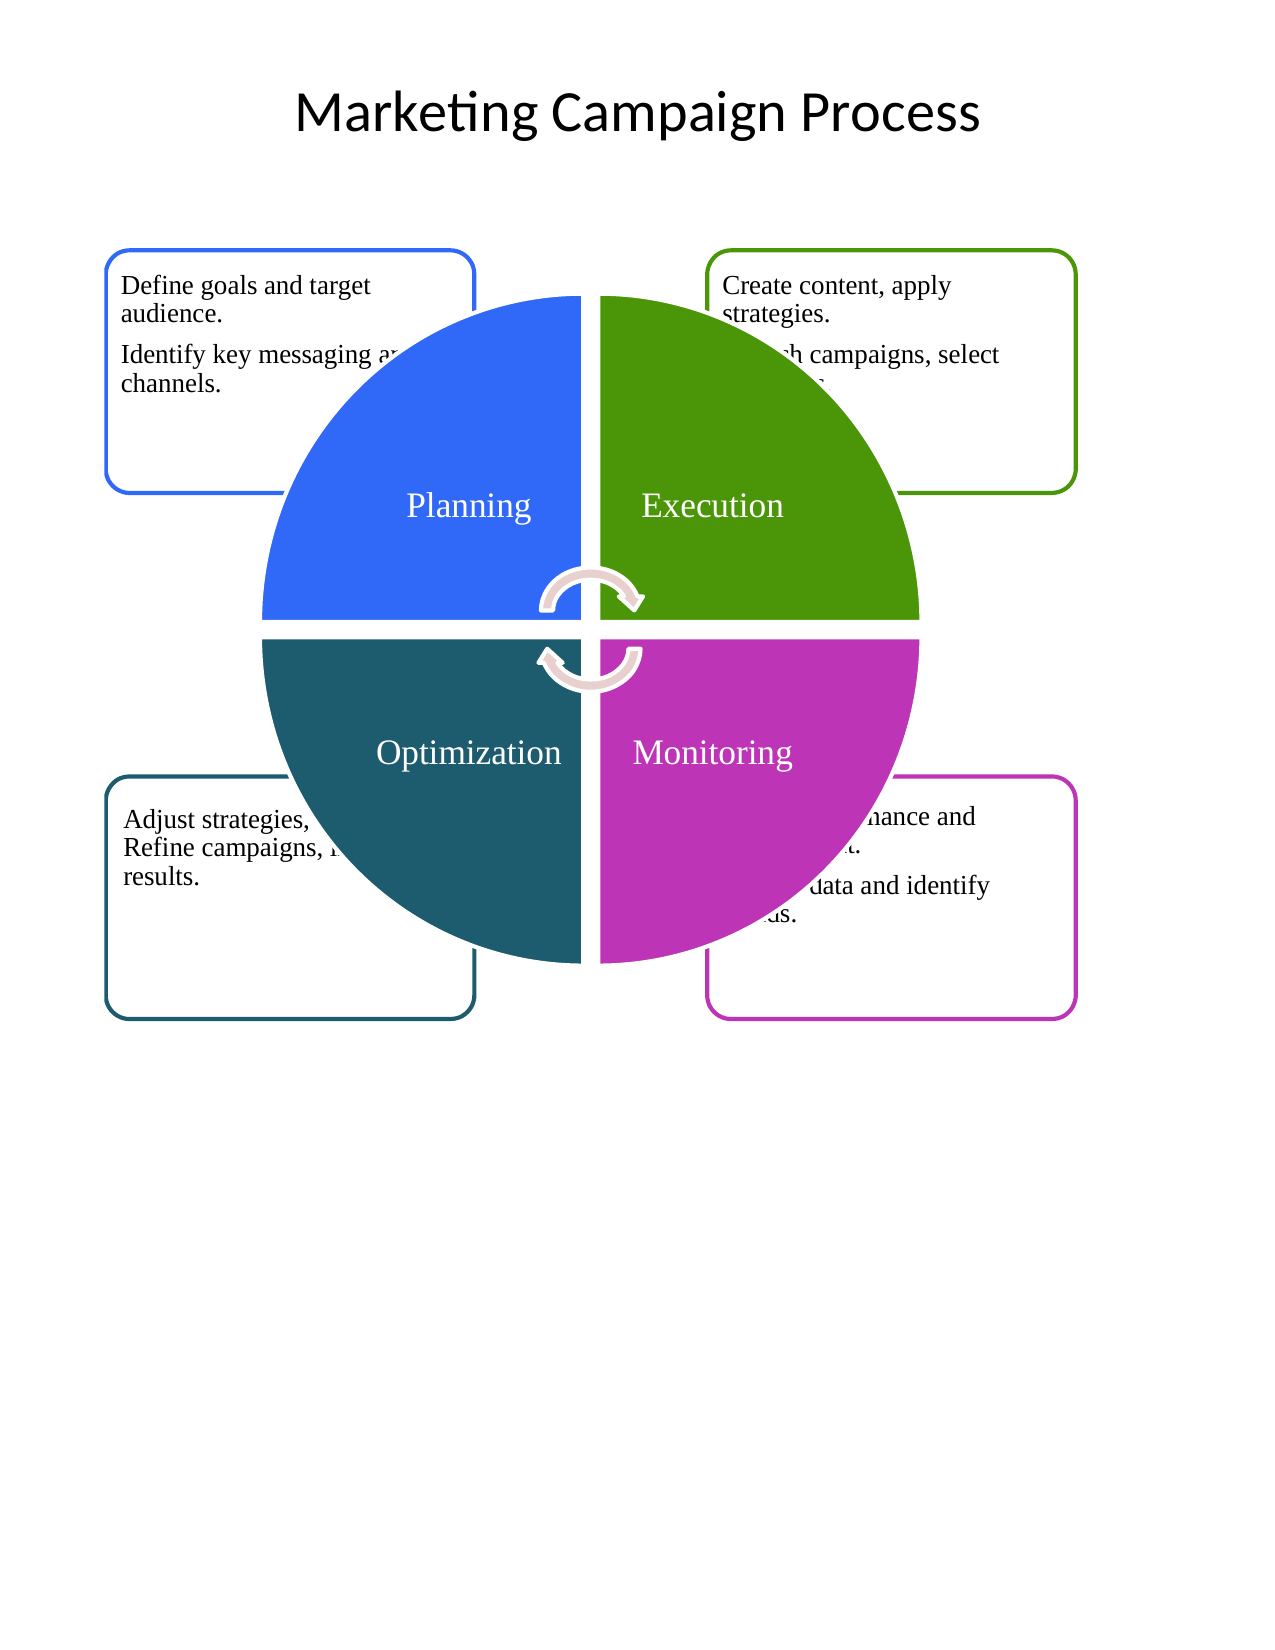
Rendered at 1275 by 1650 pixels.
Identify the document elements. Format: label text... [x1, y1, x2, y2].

text Marketing Campaign Process [104, 75, 1171, 146]
